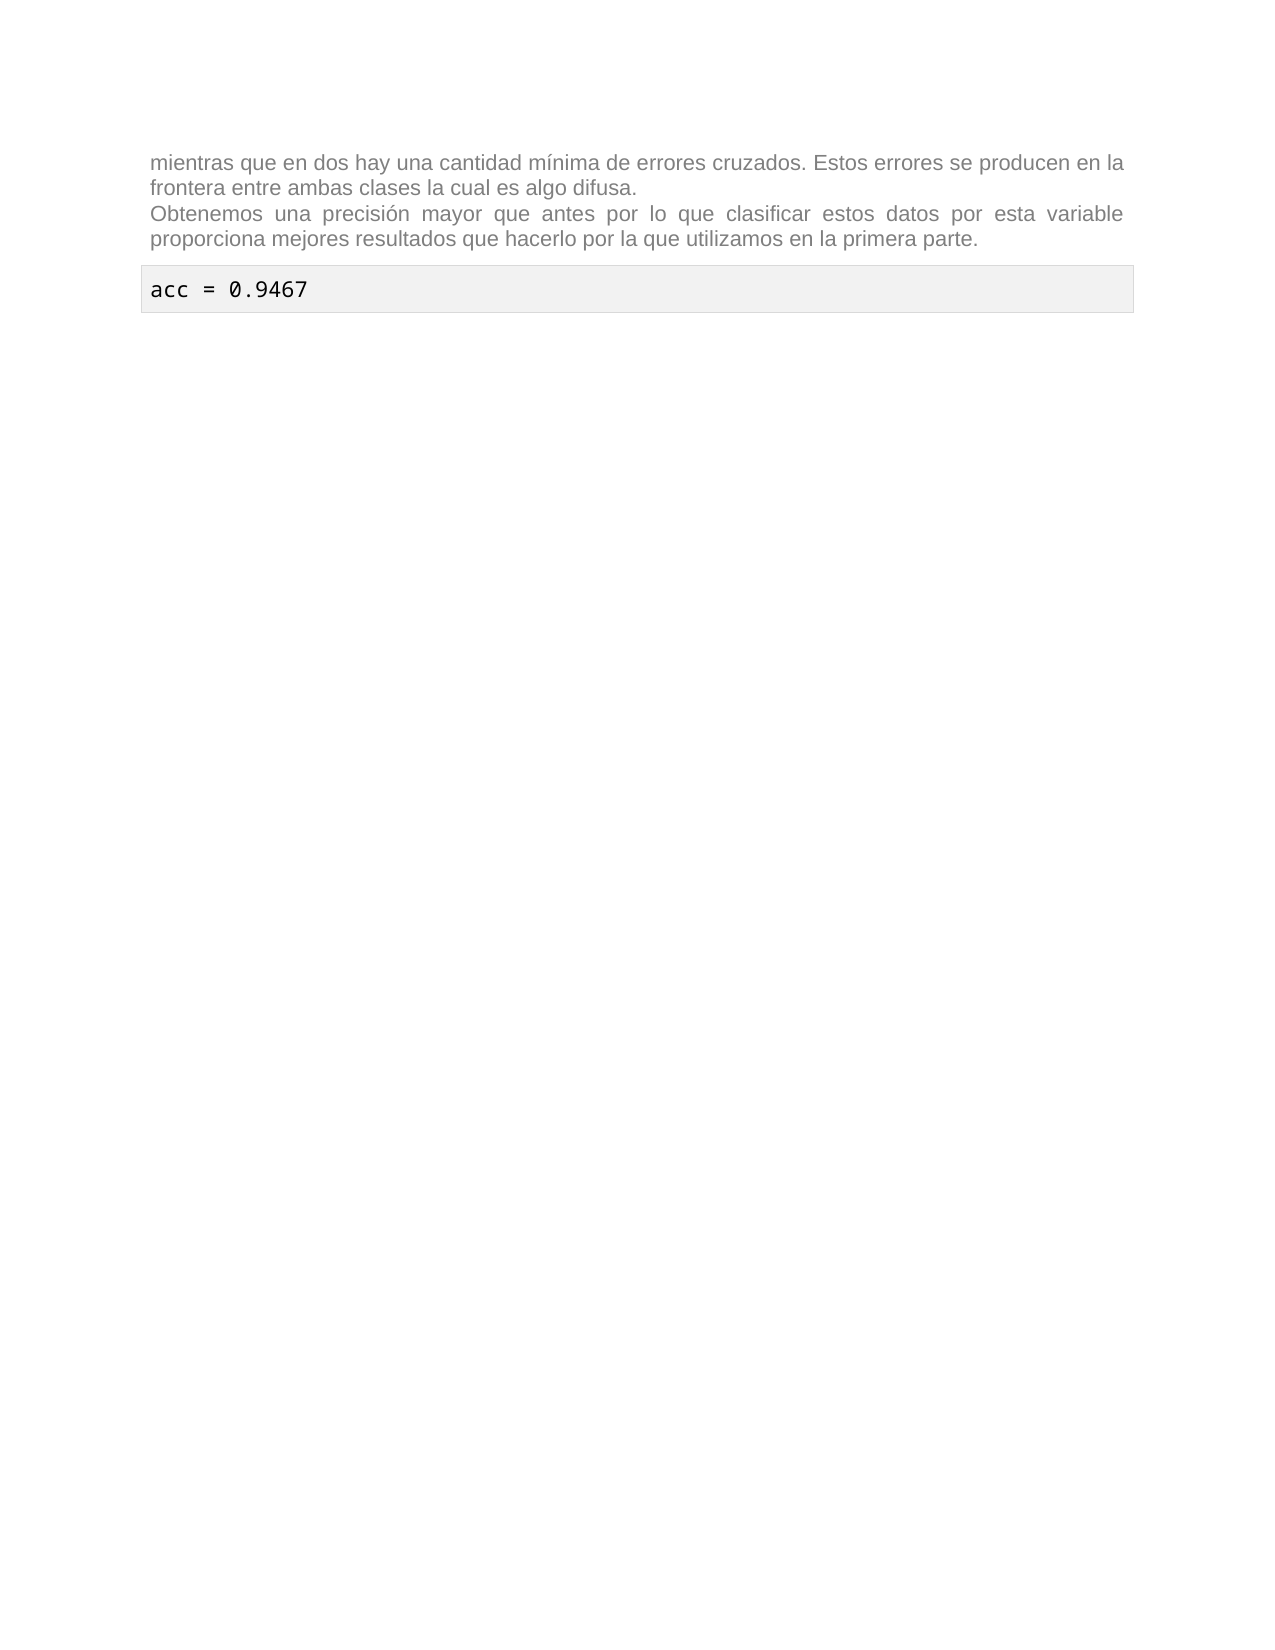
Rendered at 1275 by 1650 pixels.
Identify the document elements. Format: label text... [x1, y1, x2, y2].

text Obtenemos una precisión mayor que antes por lo que clasificar estos datos por esta variable proporciona mejores resultados que hacerlo por la que utilizamos en la primera parte. [150, 200, 1125, 251]
text acc = 0.9467 [142, 266, 1133, 312]
